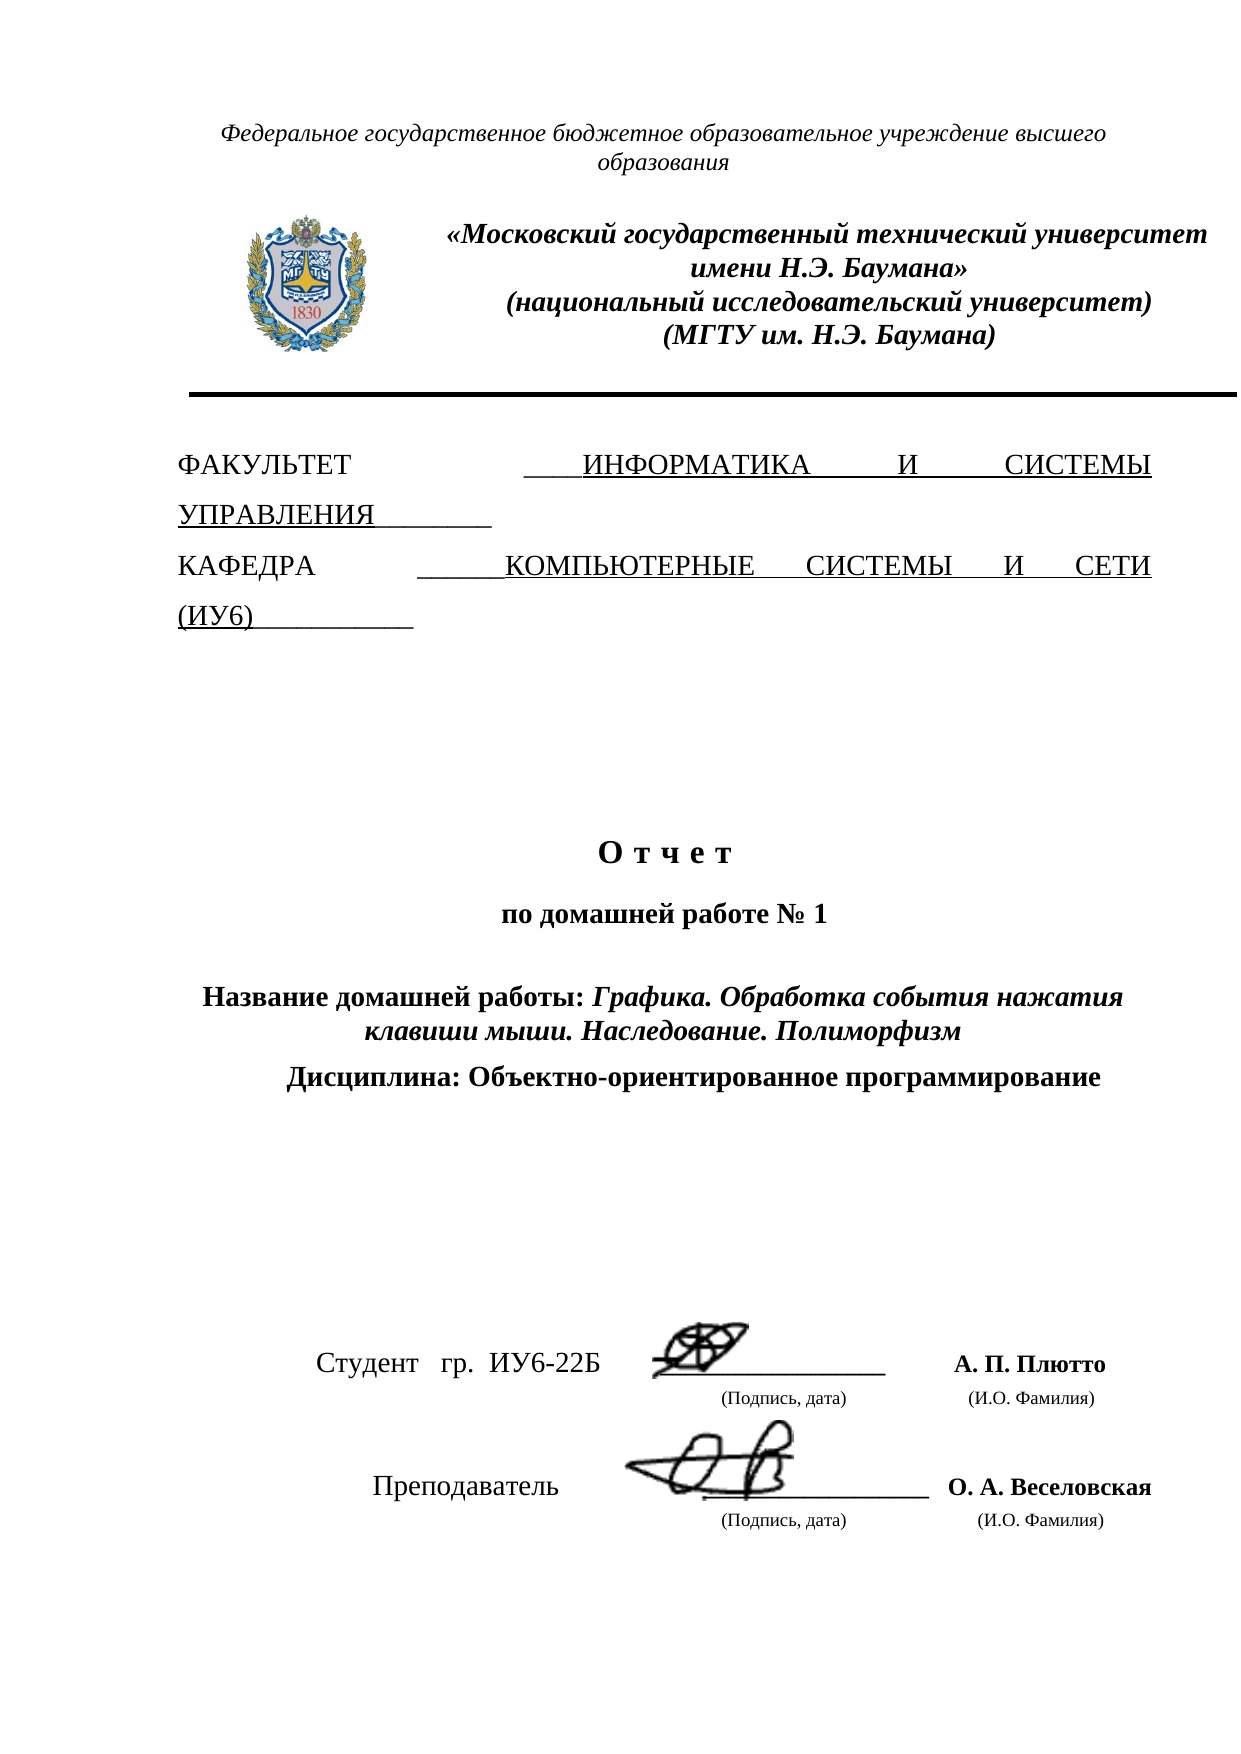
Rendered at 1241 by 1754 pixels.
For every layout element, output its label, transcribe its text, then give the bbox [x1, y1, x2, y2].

table_header «Московский государственный технический университет имени Н.Э. Баумана» (национальный исследовательский университет) (МГТУ им. Н.Э. Баумана) [425, 176, 1237, 392]
table_header [189, 176, 424, 392]
text Преподаватель __________________ О. А. Веселовская [177, 1470, 1152, 1502]
picture [624, 1420, 794, 1501]
text (Подпись, дата) (И.О. Фамилия) [177, 1379, 1152, 1410]
picture [246, 215, 367, 352]
text (Подпись, дата) (И.О. Фамилия) [177, 1502, 1152, 1533]
text Отчет [177, 832, 1152, 871]
picture [652, 1322, 749, 1379]
text ФАКУЛЬТЕТ ____ИНФОРМАТИКА И СИСТЕМЫ УПРАВЛЕНИЯ________ [177, 447, 1152, 531]
text Дисциплина: Объектно-ориентированное программирование [236, 1059, 1152, 1092]
text Федеральное государственное бюджетное образовательное учреждение высшего образования [177, 118, 1152, 176]
text Название домашней работы: Графика. Обработка события нажатия клавиши мыши. Наследование. Полиморфизм [177, 979, 1152, 1046]
text по домашней работе № 1 [177, 896, 1152, 929]
text КАФЕДРА ______Компьютерные Системы и сети (ИУ6)___________ [177, 548, 1152, 631]
text Студент гр. ИУ6-22Б __________________ А. П. Плютто [749, 1348, 1152, 1379]
text Студент гр. ИУ6-22Б __________________ А. П. Плютто [177, 1348, 652, 1379]
